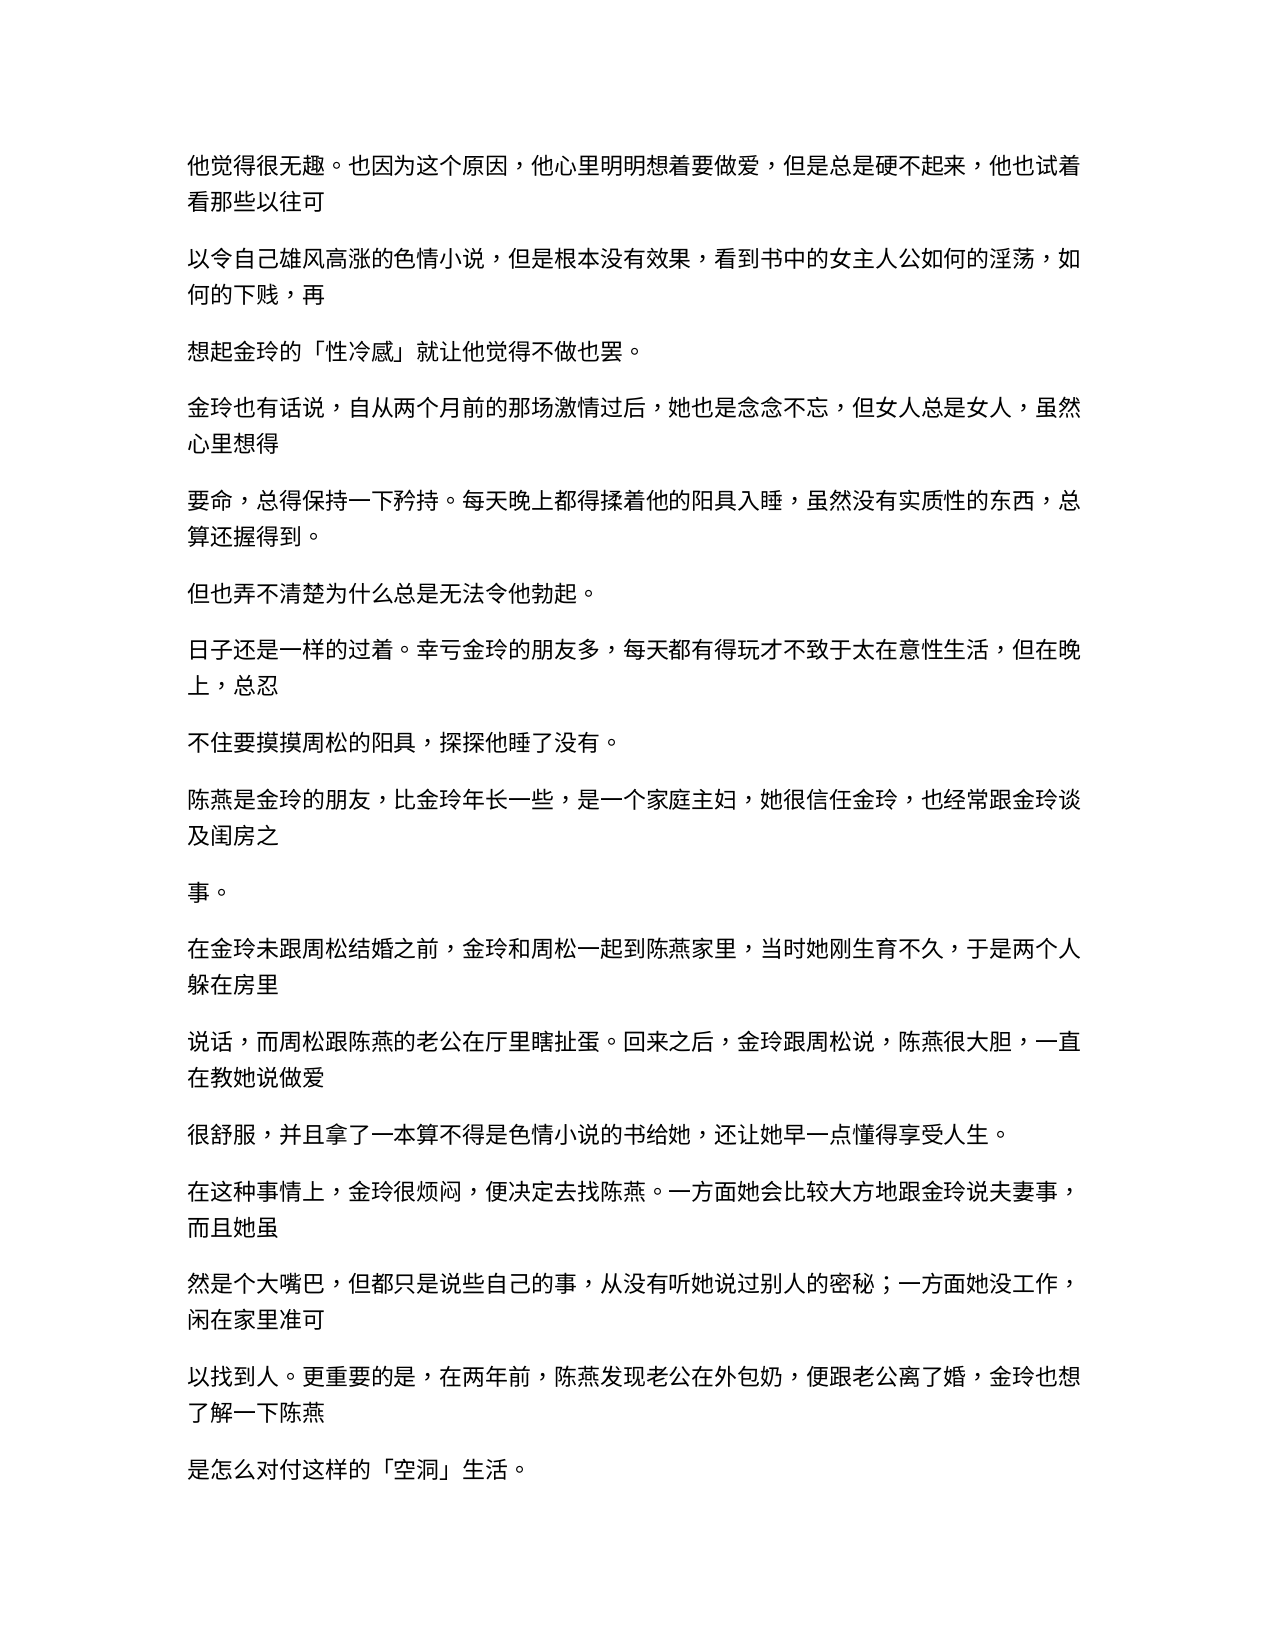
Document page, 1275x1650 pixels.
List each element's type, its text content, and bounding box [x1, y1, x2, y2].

text 要命，总得保持一下矜持。每天晚上都得揉着他的阳具入睡，虽然没有实质性的东西，总算还握得到。 [187, 485, 1087, 552]
text 但也弄不清楚为什么总是无法令他勃起。 [187, 578, 1087, 609]
text 然是个大嘴巴，但都只是说些自己的事，从没有听她说过别人的密秘；一方面她没工作，闲在家里准可 [187, 1268, 1087, 1335]
text 想起金玲的「性冷感」就让他觉得不做也罢。 [187, 335, 1087, 367]
text 他觉得很无趣。也因为这个原因，他心里明明想着要做爱，但是总是硬不起来，他也试着看那些以往可 [187, 150, 1087, 217]
text 陈燕是金玲的朋友，比金玲年长一些，是一个家庭主妇，她很信任金玲，也经常跟金玲谈及闺房之 [187, 784, 1087, 851]
text 日子还是一样的过着。幸亏金玲的朋友多，每天都有得玩才不致于太在意性生活，但在晚上，总忍 [187, 634, 1087, 702]
text 很舒服，并且拿了一本算不得是色情小说的书给她，还让她早一点懂得享受人生。 [187, 1119, 1087, 1150]
text 事。 [187, 877, 1087, 908]
text 金玲也有话说，自从两个月前的那场激情过后，她也是念念不忘，但女人总是女人，虽然心里想得 [187, 392, 1087, 459]
text 在金玲未跟周松结婚之前，金玲和周松一起到陈燕家里，当时她刚生育不久，于是两个人躲在房里 [187, 933, 1087, 1001]
text 以找到人。更重要的是，在两年前，陈燕发现老公在外包奶，便跟老公离了婚，金玲也想了解一下陈燕 [187, 1361, 1087, 1428]
text 说话，而周松跟陈燕的老公在厅里瞎扯蛋。回来之后，金玲跟周松说，陈燕很大胆，一直在教她说做爱 [187, 1026, 1087, 1093]
text 是怎么对付这样的「空洞」生活。 [187, 1454, 1087, 1485]
text 以令自己雄风高涨的色情小说，但是根本没有效果，看到书中的女主人公如何的淫荡，如何的下贱，再 [187, 243, 1087, 310]
text 不住要摸摸周松的阳具，探探他睡了没有。 [187, 727, 1087, 758]
text 在这种事情上，金玲很烦闷，便决定去找陈燕。一方面她会比较大方地跟金玲说夫妻事，而且她虽 [187, 1176, 1087, 1243]
